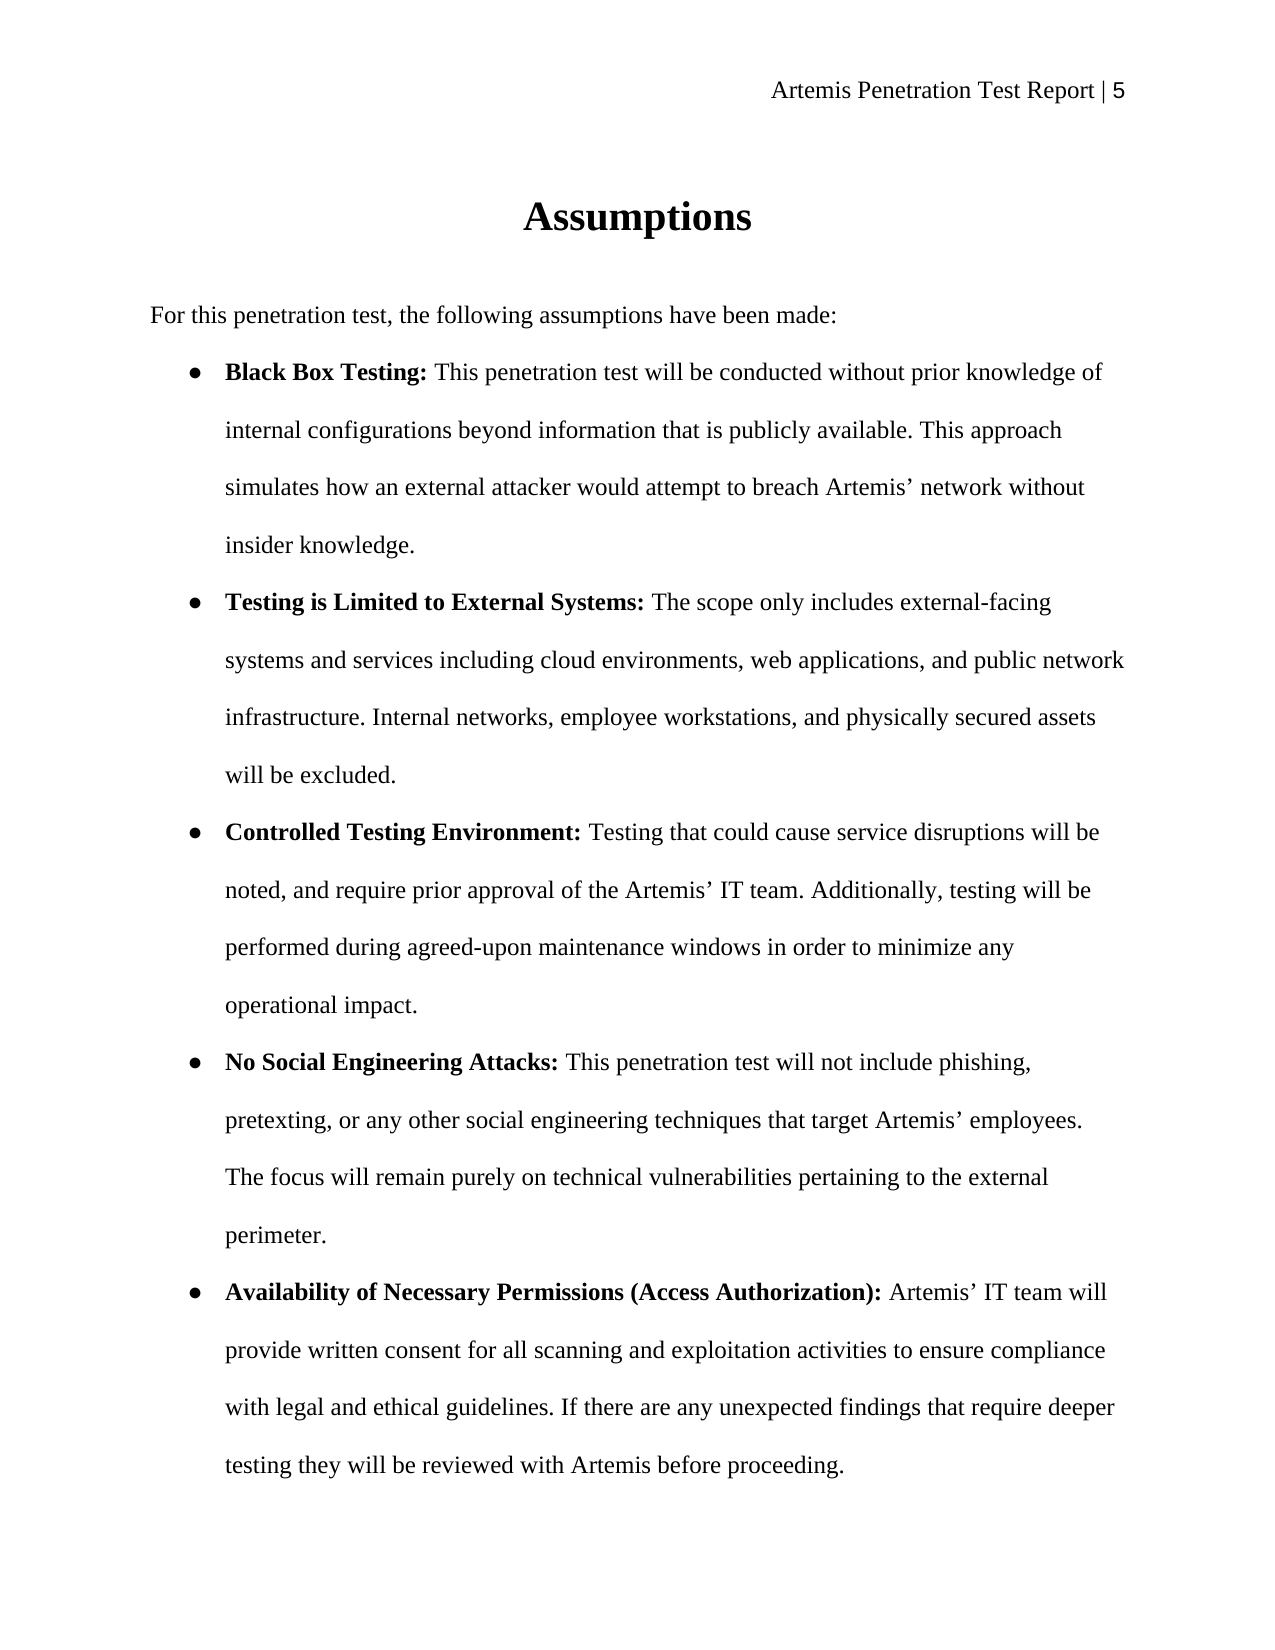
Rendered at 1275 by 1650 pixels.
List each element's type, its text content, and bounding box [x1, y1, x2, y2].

subtitle Assumptions [150, 192, 1125, 239]
list No Social Engineering Attacks: This penetration test will not include phishing, pretexting, or any other social engineering techniques that target Artemis’ employees. The focus will remain purely on technical vulnerabilities pertaining to the external perimeter. [187, 1047, 1125, 1249]
list Black Box Testing: This penetration test will be conducted without prior knowledge of internal configurations beyond information that is publicly available. This approach simulates how an external attacker would attempt to breach Artemis’ network without insider knowledge. [187, 357, 1125, 559]
list Testing is Limited to External Systems: The scope only includes external-facing systems and services including cloud environments, web applications, and public network infrastructure. Internal networks, employee workstations, and physically secured assets will be excluded. [187, 587, 1125, 789]
list Availability of Necessary Permissions (Access Authorization): Artemis’ IT team will provide written consent for all scanning and exploitation activities to ensure compliance with legal and ethical guidelines. If there are any unexpected findings that require deeper testing they will be reviewed with Artemis before proceeding. [187, 1277, 1125, 1479]
list Controlled Testing Environment: Testing that could cause service disruptions will be noted, and require prior approval of the Artemis’ IT team. Additionally, testing will be performed during agreed-upon maintenance windows in order to minimize any operational impact. [187, 817, 1125, 1019]
text For this penetration test, the following assumptions have been made: [150, 300, 1125, 329]
